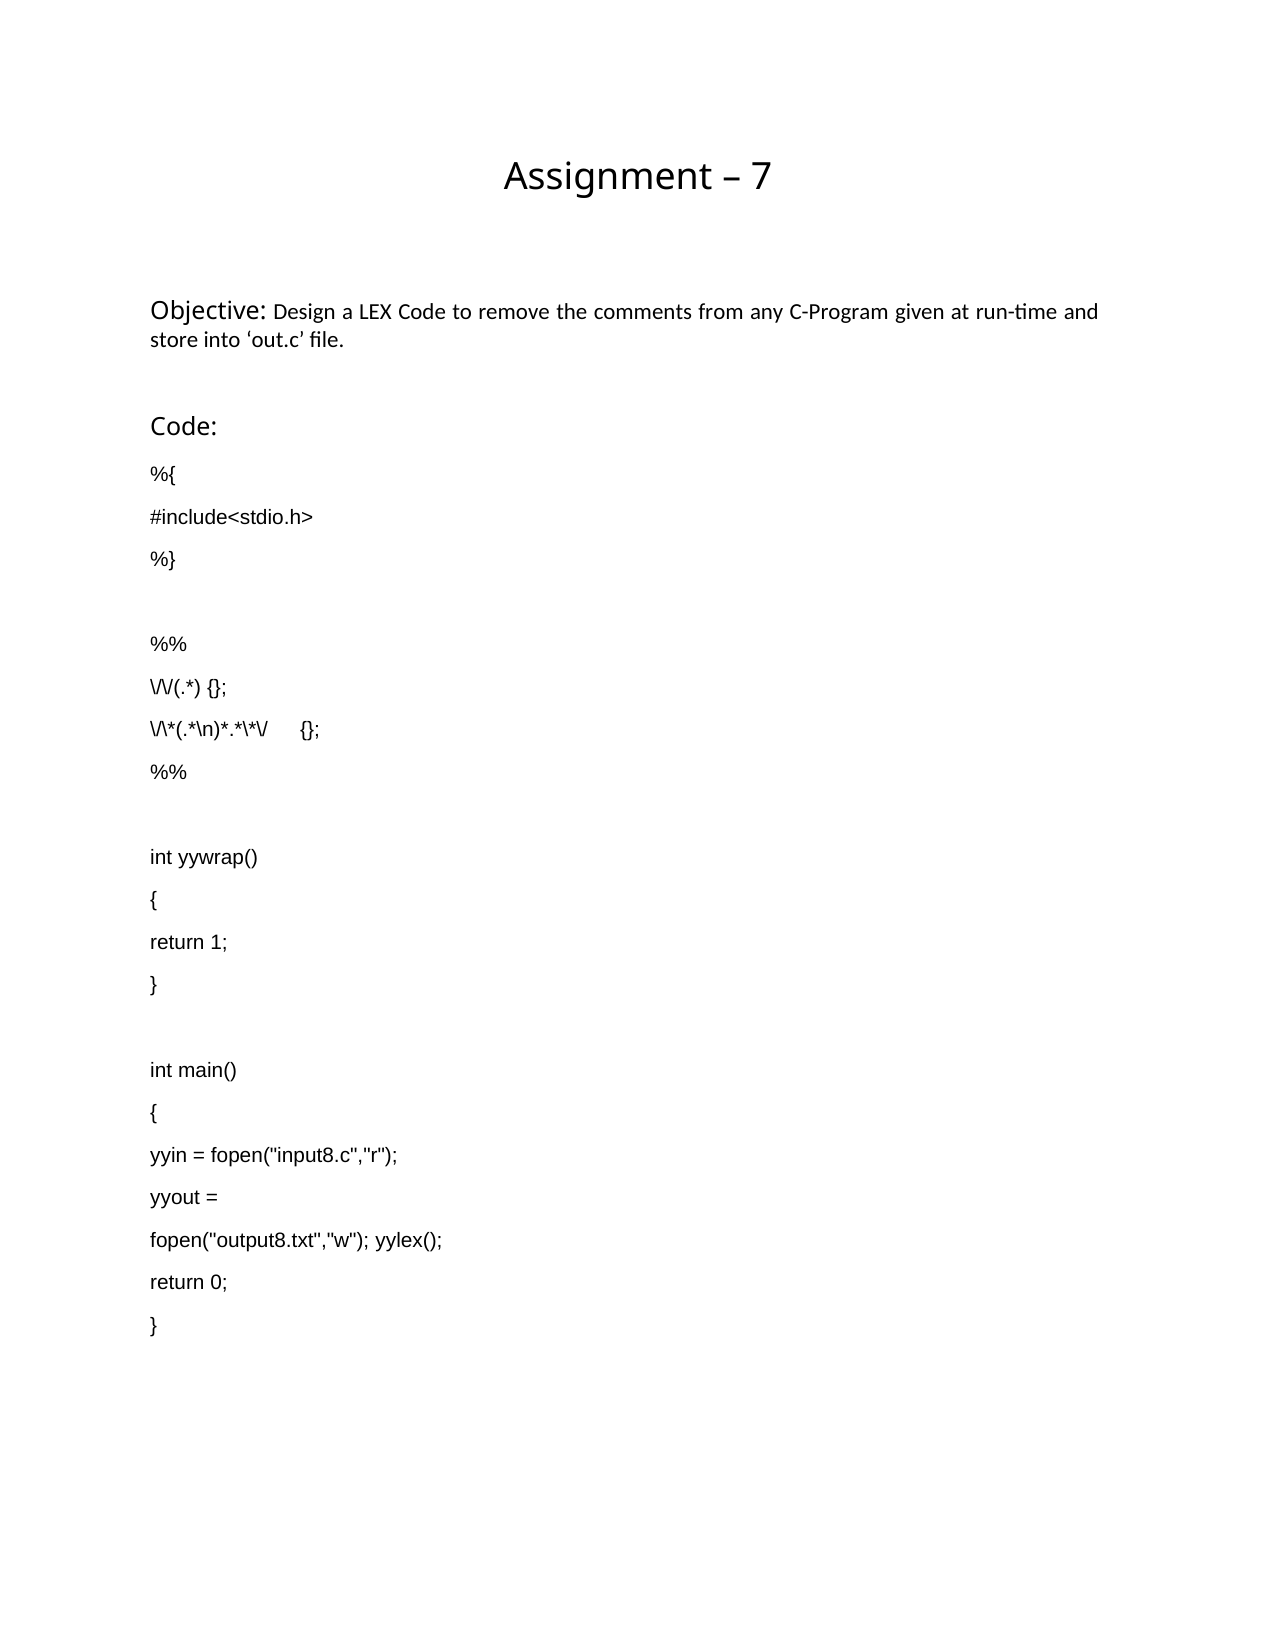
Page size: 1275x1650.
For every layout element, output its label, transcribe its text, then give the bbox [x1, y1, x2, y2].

text return 0; [150, 1270, 1137, 1294]
text Code: [150, 408, 1137, 442]
subtitle Assignment – 7 [481, 150, 795, 201]
text %% [150, 632, 1137, 656]
text yyin = fopen("input8.c","r"); yyout = fopen("output8.txt","w"); yylex(); [150, 1142, 443, 1252]
text #include<stdio.h> [150, 504, 1137, 528]
text %} [150, 547, 1137, 571]
text } [150, 1312, 1137, 1336]
text %{ [150, 462, 1137, 486]
text int yywrap() [150, 845, 1137, 869]
text { [150, 887, 1137, 911]
text return 1; [150, 930, 1137, 954]
text } [150, 972, 1137, 996]
text int main() [150, 1057, 1137, 1081]
text %% [150, 759, 1137, 783]
text { [150, 1100, 1137, 1124]
text Objective: Design a LEX Code to remove the comments from any C-Program given at run-time and store into ‘out.c’ file. [150, 293, 1137, 353]
text \/\*(.*\n)*.*\*\/ {}; [150, 717, 1137, 741]
text \/\/(.*) {}; [150, 674, 1137, 698]
